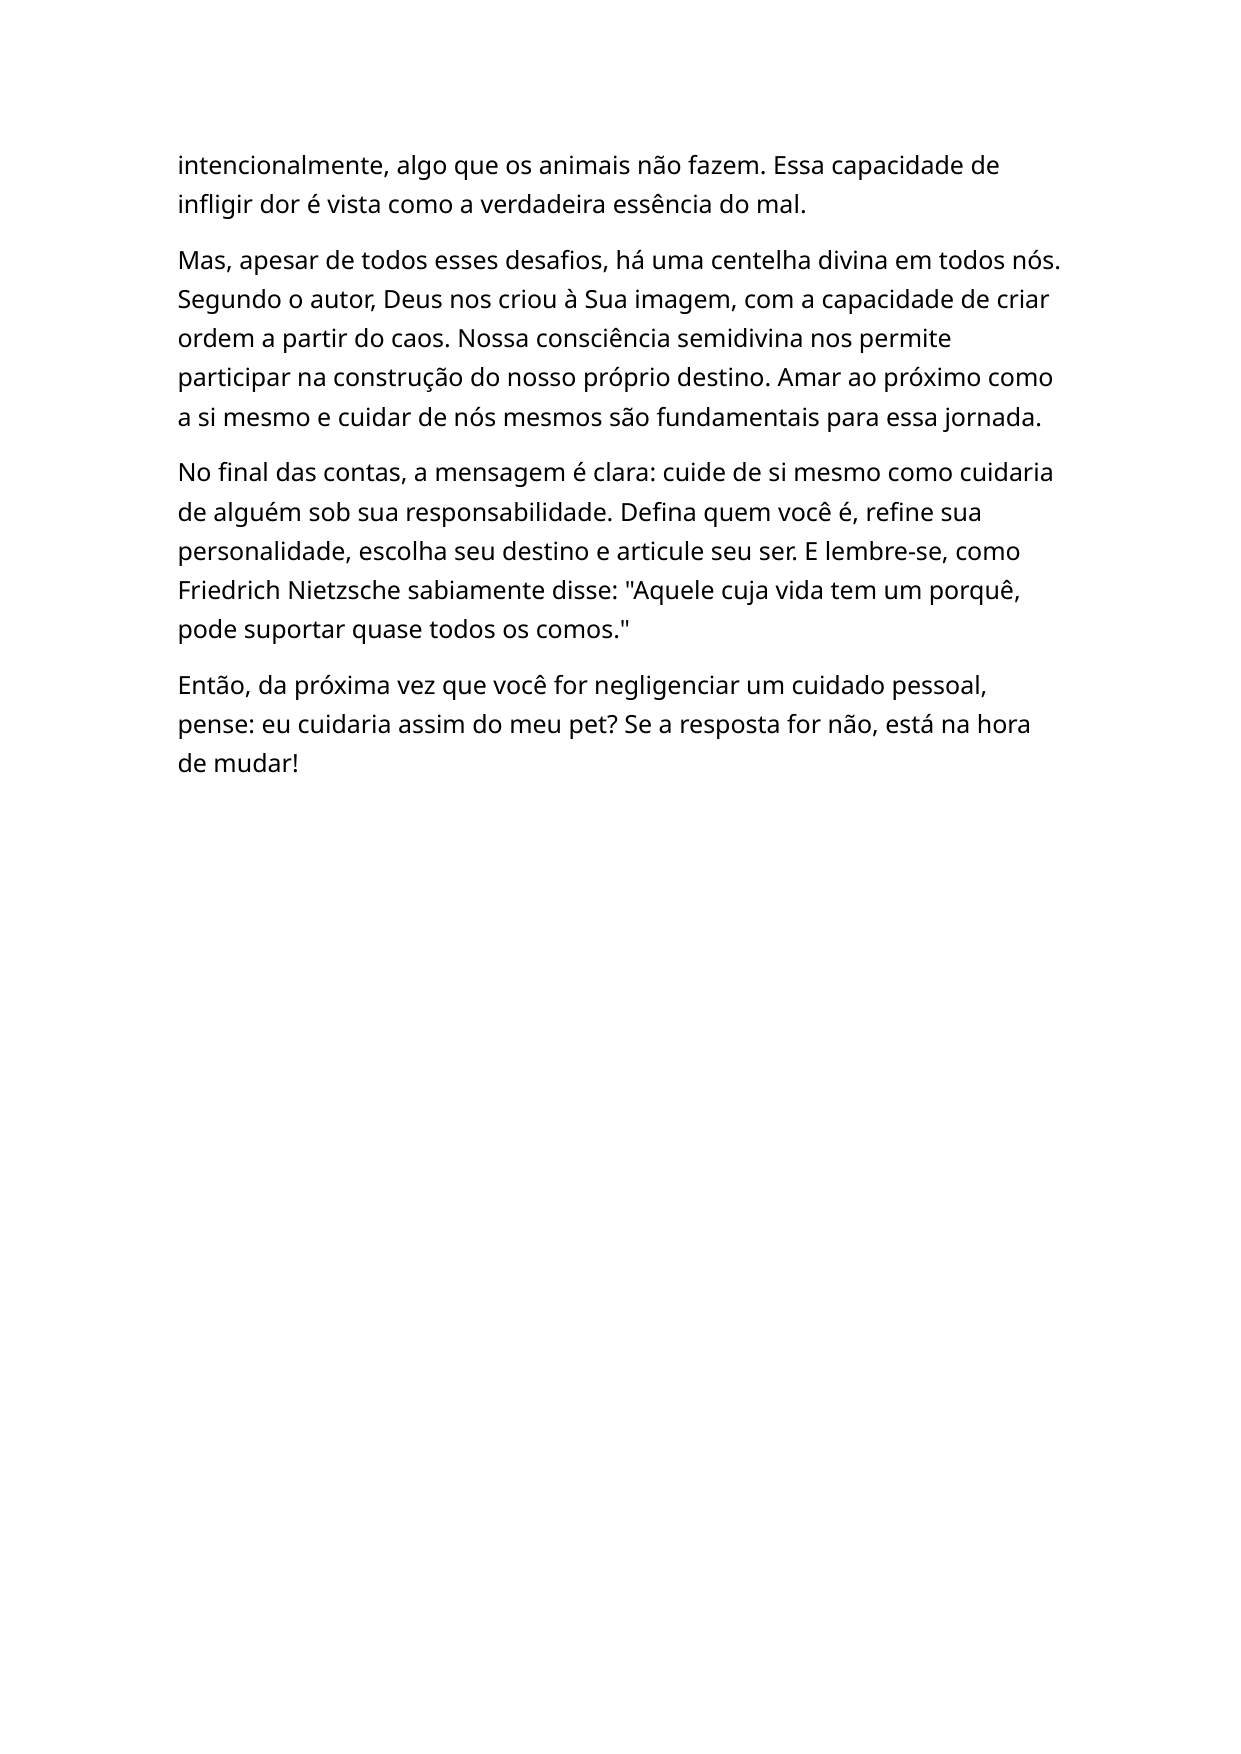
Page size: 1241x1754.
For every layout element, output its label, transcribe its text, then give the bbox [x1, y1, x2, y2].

text No final das contas, a mensagem é clara: cuide de si mesmo como cuidaria de alguém sob sua responsabilidade. Defina quem você é, refine sua personalidade, escolha seu destino e articule seu ser. E lembre-se, como Friedrich Nietzsche sabiamente disse: "Aquele cuja vida tem um porquê, pode suportar quase todos os comos." [177, 455, 1063, 646]
text Mas, apesar de todos esses desafios, há uma centelha divina em todos nós. Segundo o autor, Deus nos criou à Sua imagem, com a capacidade de criar ordem a partir do caos. Nossa consciência semidivina nos permite participar na construção do nosso próprio destino. Amar ao próximo como a si mesmo e cuidar de nós mesmos são fundamentais para essa jornada. [177, 243, 1063, 433]
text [177, 148, 1063, 221]
text Então, da próxima vez que você for negligenciar um cuidado pessoal, pense: eu cuidaria assim do meu pet? Se a resposta for não, está na hora de mudar! [177, 668, 1063, 780]
